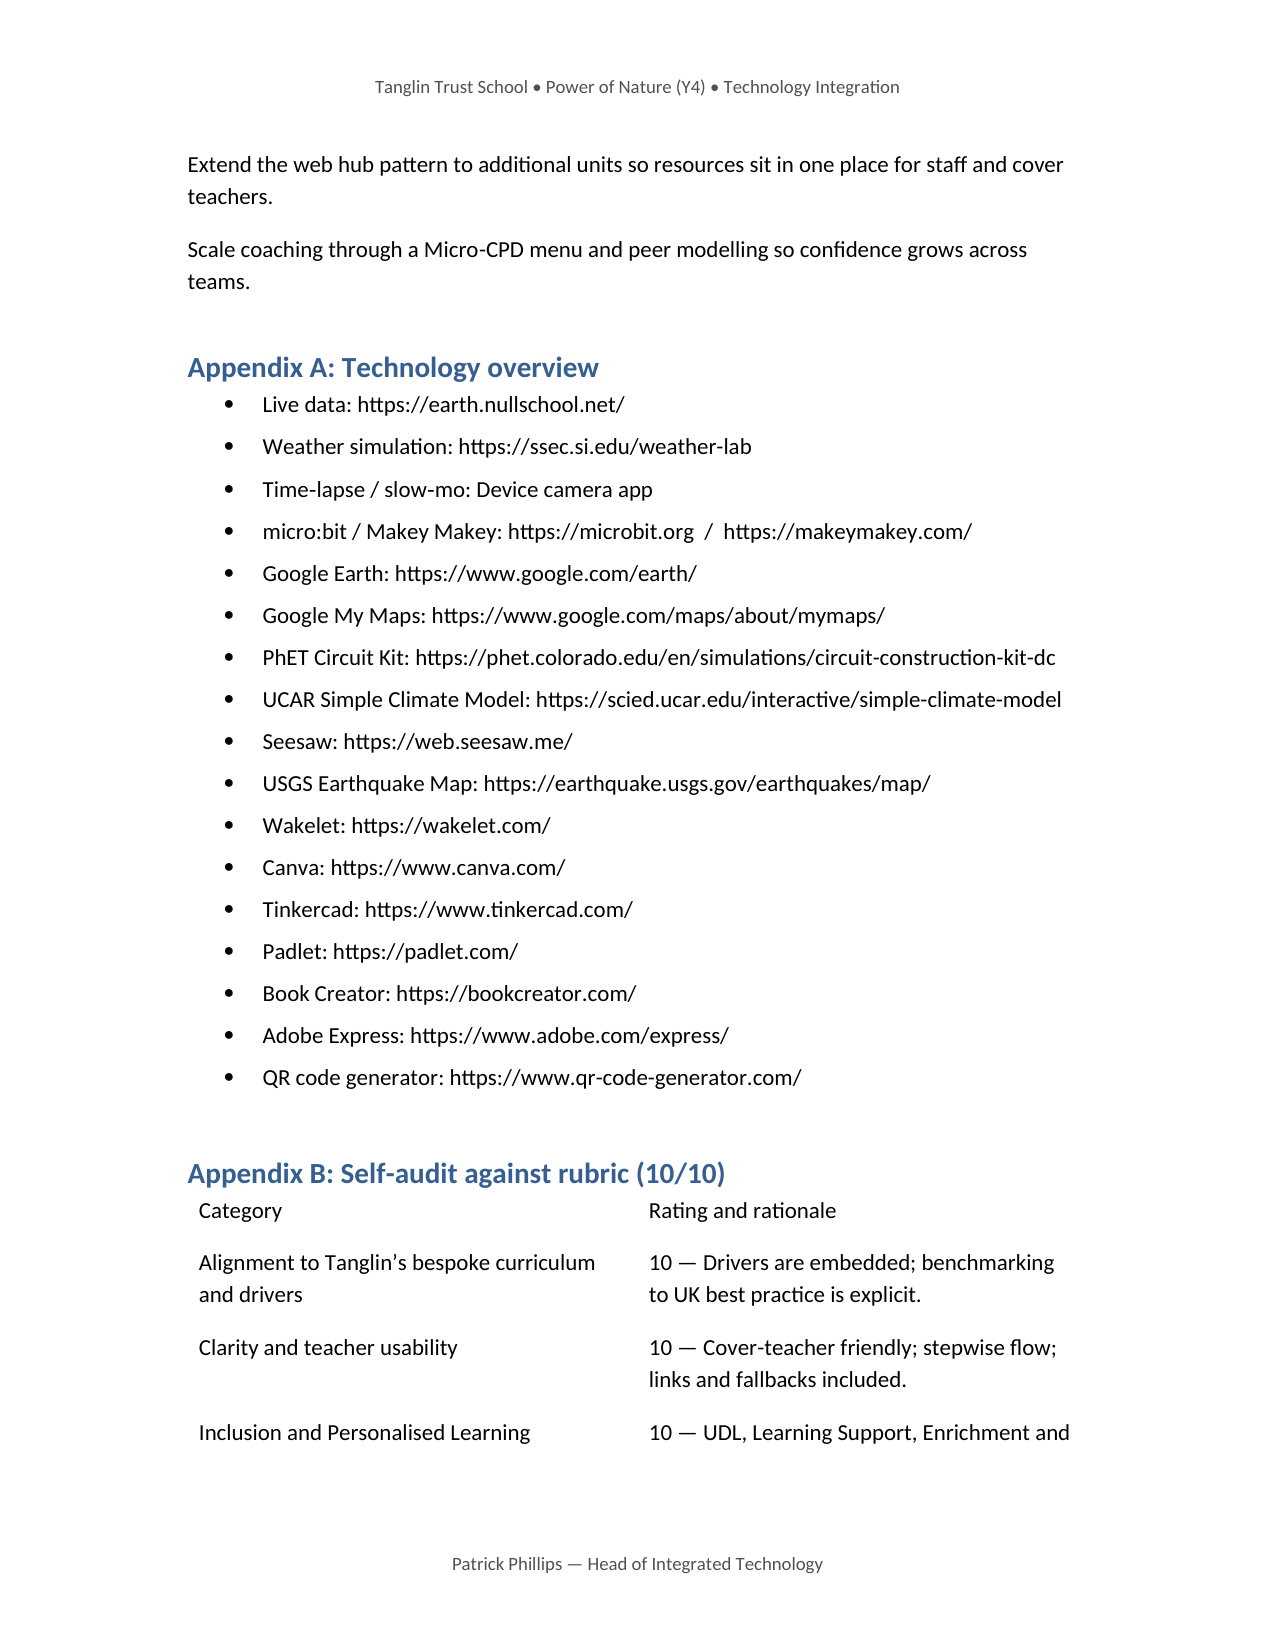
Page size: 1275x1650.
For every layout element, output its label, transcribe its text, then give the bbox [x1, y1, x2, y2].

text Extend the web hub pattern to additional units so resources sit in one place for staff and cover teachers. [187, 150, 1087, 210]
list USGS Earthquake Map: https://earthquake.usgs.gov/earthquakes/map/ [225, 769, 1087, 797]
table_cell 10 — Drivers are embedded; benchmarking to UK best practice is explicit. [638, 1249, 1087, 1333]
text Scale coaching through a Micro‑CPD menu and peer modelling so confidence grows across teams. [187, 235, 1087, 295]
table_cell Alignment to Tanglin’s bespoke curriculum and drivers [188, 1249, 637, 1333]
list QR code generator: https://www.qr-code-generator.com/ [225, 1063, 1087, 1091]
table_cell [188, 1418, 637, 1471]
list Time‑lapse / slow‑mo: Device camera app [225, 474, 1087, 503]
list Google Earth: https://www.google.com/earth/ [225, 559, 1087, 587]
subtitle Appendix B: Self‑audit against rubric (10/10) [187, 1155, 1087, 1190]
table_header Rating and rationale [638, 1196, 1087, 1248]
list UCAR Simple Climate Model: https://scied.ucar.edu/interactive/simple-climate-model [225, 685, 1087, 713]
list Live data: https://earth.nullschool.net/ [225, 391, 1087, 418]
list Adobe Express: https://www.adobe.com/express/ [225, 1021, 1087, 1049]
list Weather simulation: https://ssec.si.edu/weather-lab [225, 432, 1087, 461]
list Padlet: https://padlet.com/ [225, 937, 1087, 965]
list PhET Circuit Kit: https://phet.colorado.edu/en/simulations/circuit-construction-kit-dc [225, 643, 1087, 671]
list Seesaw: https://web.seesaw.me/ [225, 727, 1087, 755]
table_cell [638, 1418, 1087, 1471]
list Google My Maps: https://www.google.com/maps/about/mymaps/ [225, 601, 1087, 629]
table_header Category [188, 1196, 637, 1248]
table_cell 10 — Cover‑teacher friendly; stepwise flow; links and fallbacks included. [638, 1333, 1087, 1418]
list micro:bit / Makey Makey: https://microbit.org / https://makeymakey.com/ [225, 517, 1087, 545]
table_cell Clarity and teacher usability [188, 1333, 637, 1418]
list Tinkercad: https://www.tinkercad.com/ [225, 895, 1087, 923]
subtitle Appendix A: Technology overview [187, 349, 1087, 385]
list Book Creator: https://bookcreator.com/ [225, 979, 1087, 1007]
list Wakelet: https://wakelet.com/ [225, 811, 1087, 839]
list Canva: https://www.canva.com/ [225, 853, 1087, 881]
